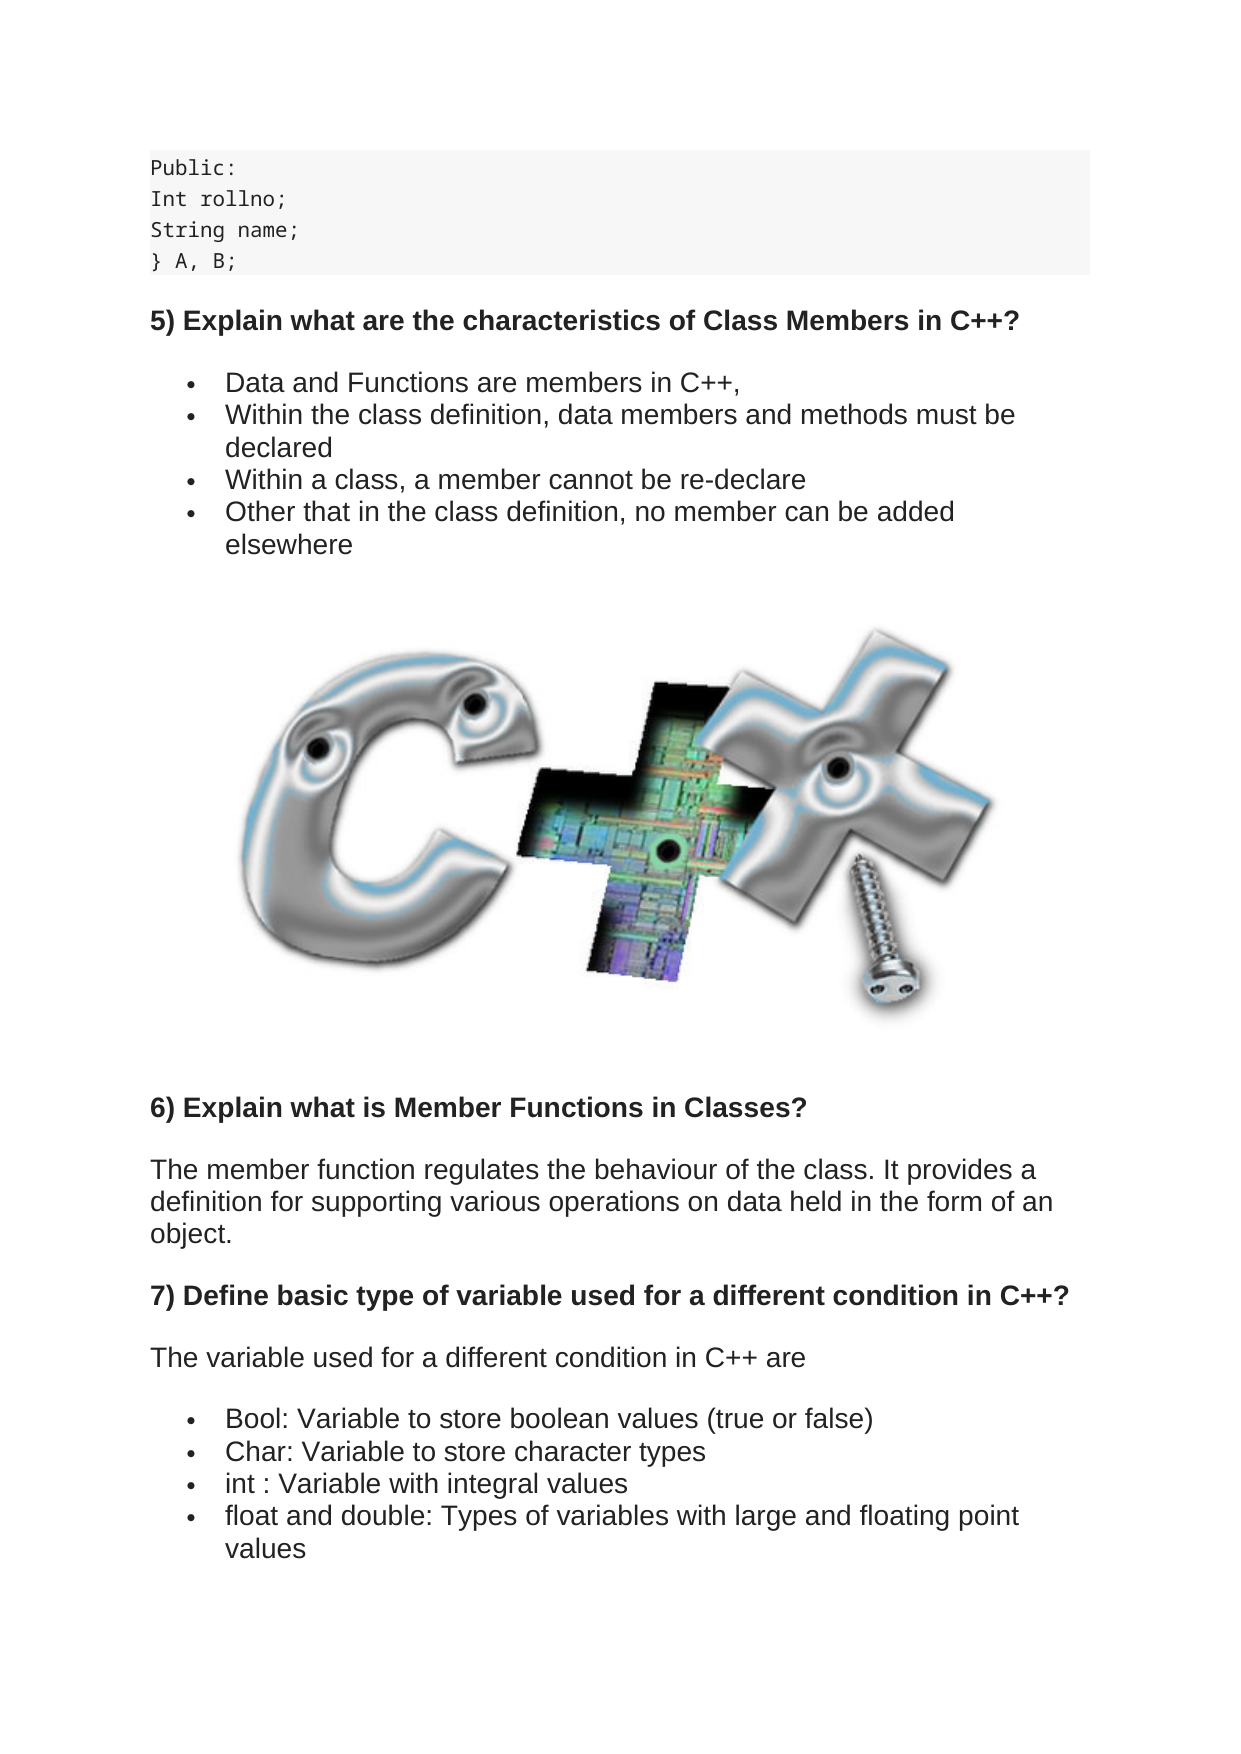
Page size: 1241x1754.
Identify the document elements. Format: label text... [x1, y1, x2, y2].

list Data and Functions are members in C++, [187, 366, 1090, 398]
list Bool: Variable to store boolean values (true or false) [187, 1402, 1090, 1434]
list Within a class, a member cannot be re-declare [187, 463, 1090, 495]
text 7) Define basic type of variable used for a different condition in C++? [150, 1279, 1090, 1311]
list Within the class definition, data members and methods must be declared [187, 398, 1090, 463]
picture [229, 589, 1011, 1062]
text Public: [150, 150, 1090, 181]
text } A, B; [150, 244, 1090, 275]
list Other that in the class definition, no member can be added elsewhere [187, 495, 1090, 560]
list Char: Variable to store character types [187, 1434, 1090, 1467]
text Int rollno; [150, 181, 1090, 212]
text The variable used for a different condition in C++ are [150, 1341, 1090, 1373]
text 5) Explain what are the characteristics of Class Members in C++? [150, 304, 1090, 337]
text The member function regulates the behaviour of the class. It provides a definition for supporting various operations on data held in the form of an object. [150, 1153, 1090, 1250]
list int : Variable with integral values [187, 1467, 1090, 1499]
text 6) Explain what is Member Functions in Classes? [150, 1091, 1090, 1123]
text String name; [150, 212, 1090, 244]
list float and double: Types of variables with large and floating point values [187, 1499, 1090, 1564]
